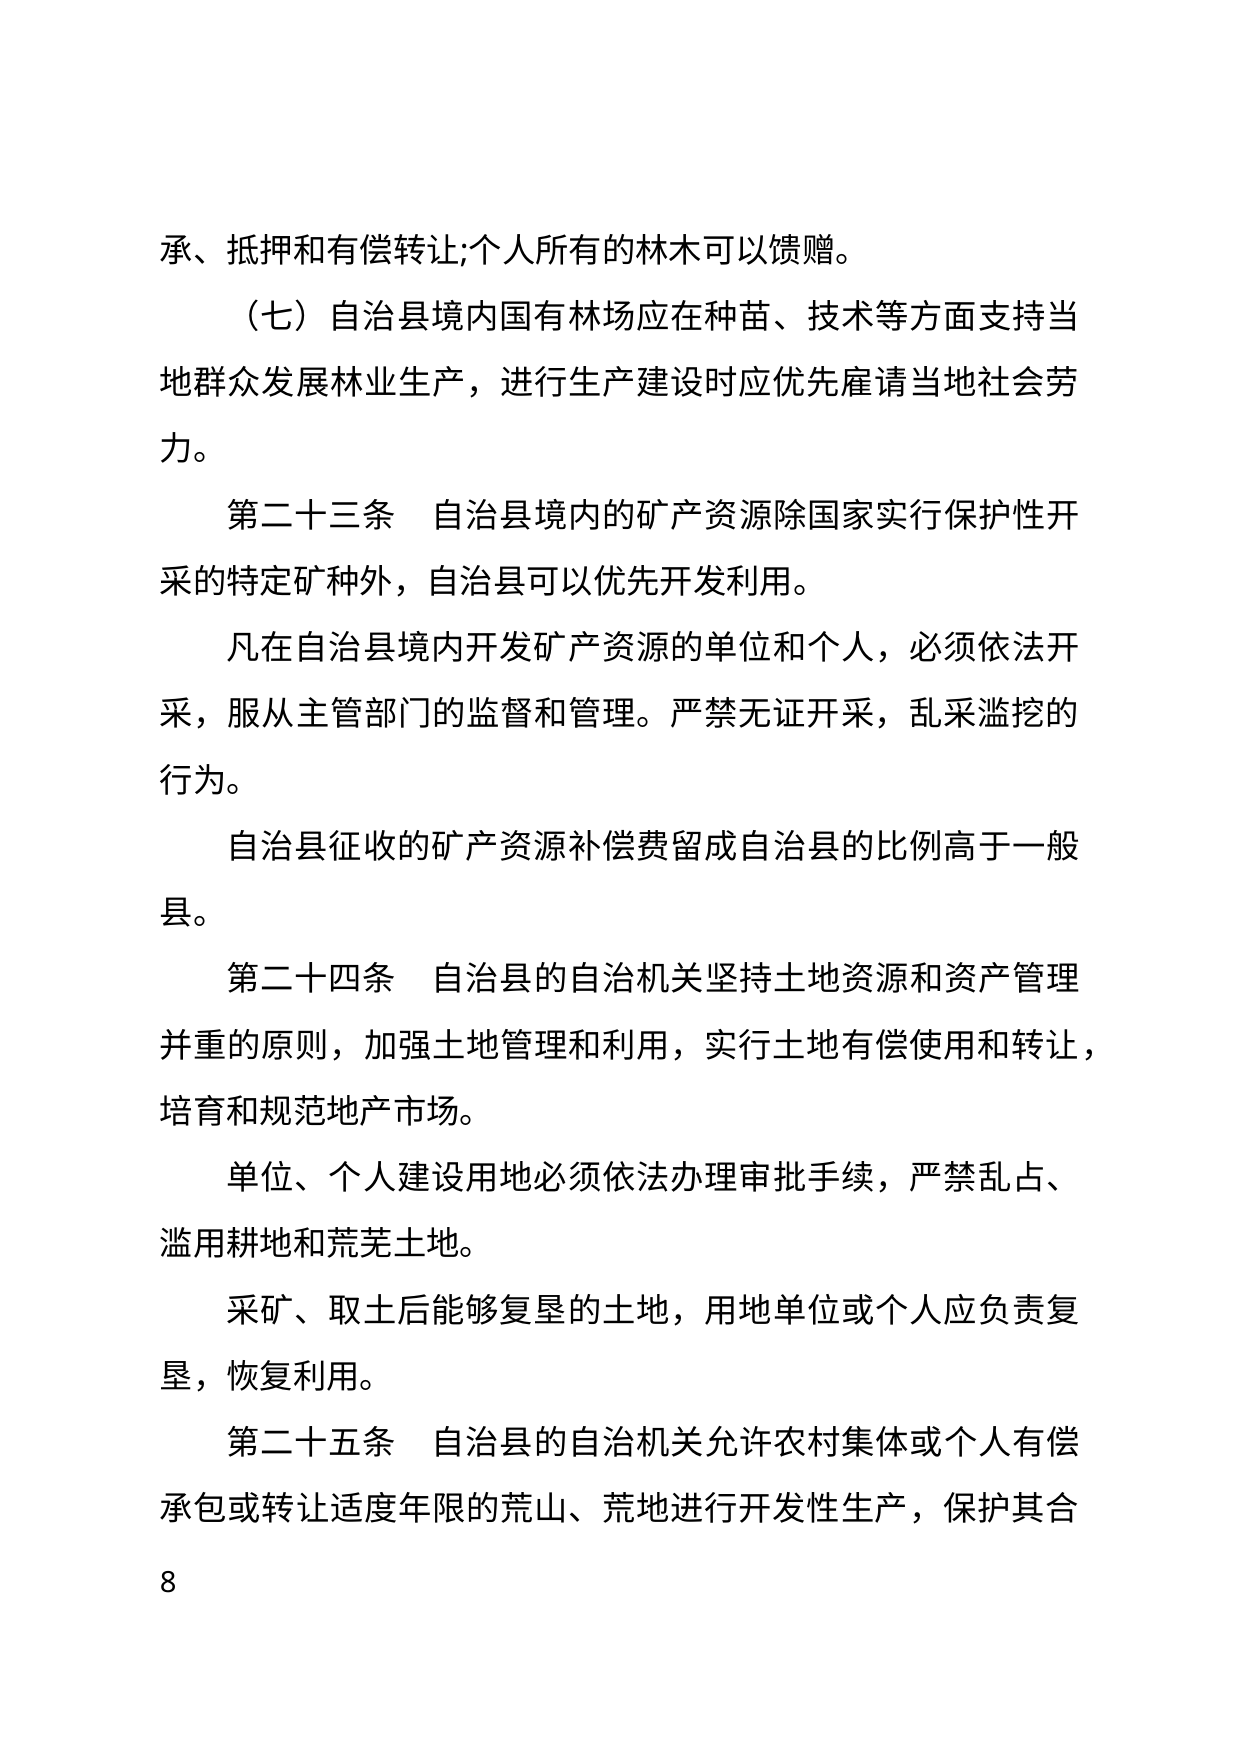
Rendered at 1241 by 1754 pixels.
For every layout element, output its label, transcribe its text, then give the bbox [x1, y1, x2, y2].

text 第二十四条​ 自治县的自治机关坚持土地资源和资产管理并重的原则，加强土地管理和利用，实行土地有偿使用和转让，培育和规范地产市场。 [159, 943, 1081, 1142]
text （七）自治县境内国有林场应在种苗、技术等方面支持当地群众发展林业生产，进行生产建设时应优先雇请当地社会劳力。 [159, 281, 1081, 479]
text 凡在自治县境内开发矿产资源的单位和个人，必须依法开采，服从主管部门的监督和管理。严禁无证开采，乱采滥挖的行为。 [159, 612, 1081, 811]
text 自治县征收的矿产资源补偿费留成自治县的比例高于一般县。 [159, 811, 1081, 943]
text 第二十三条​ 自治县境内的矿产资源除国家实行保护性开采的特定矿种外，自治县可以优先开发利用。 [159, 479, 1081, 612]
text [159, 1407, 1081, 1539]
text 采矿、取土后能够复垦的土地，用地单位或个人应负责复垦，恢复利用。 [159, 1274, 1081, 1407]
text 单位、个人建设用地必须依法办理审批手续，严禁乱占、滥用耕地和荒芜土地。 [159, 1142, 1081, 1274]
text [159, 214, 1081, 281]
